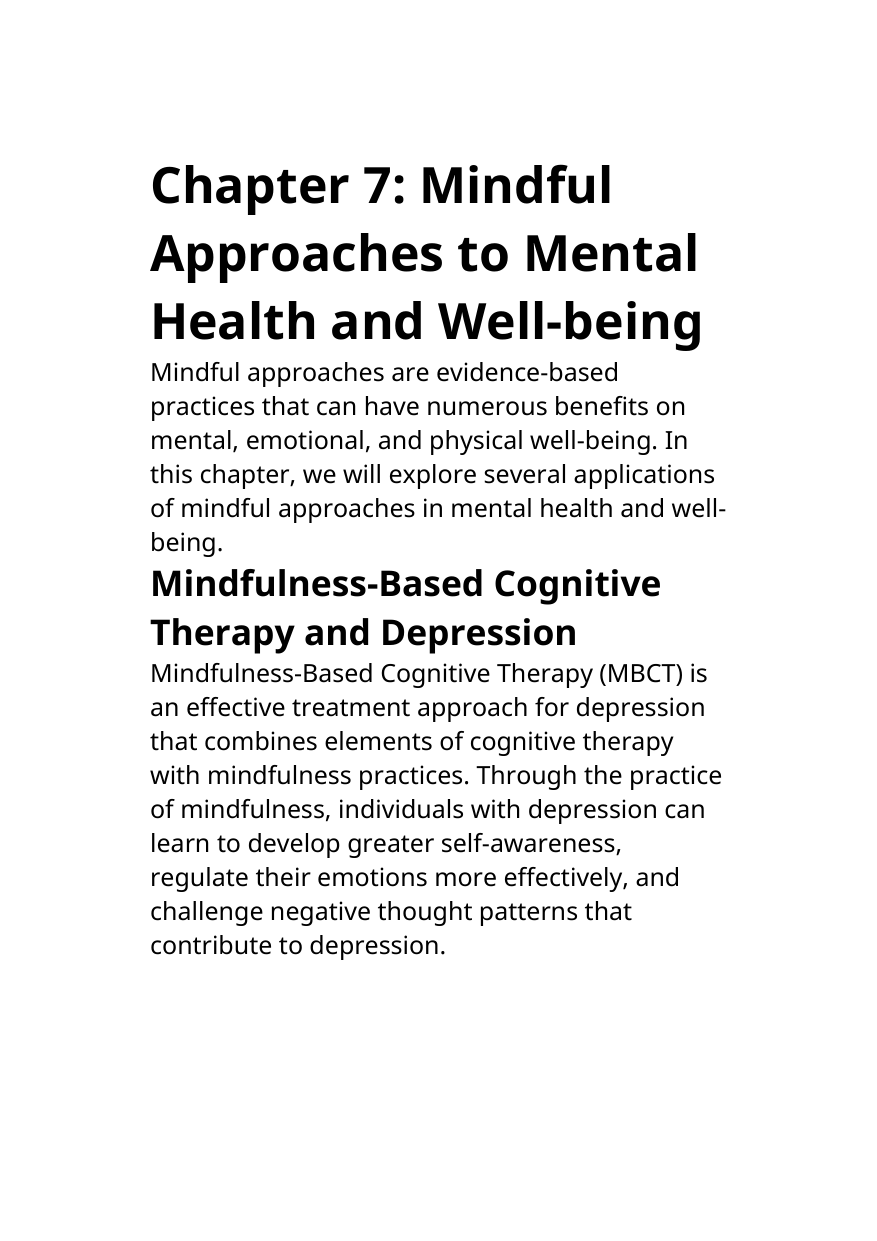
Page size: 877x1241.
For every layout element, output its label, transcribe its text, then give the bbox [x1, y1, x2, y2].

text Mindfulness-Based Cognitive Therapy (MBCT) is an effective treatment approach for depression that combines elements of cognitive therapy with mindfulness practices. Through the practice of mindfulness, individuals with depression can learn to develop greater self-awareness, regulate their emotions more effectively, and challenge negative thought patterns that contribute to depression. [150, 655, 727, 962]
subtitle Chapter 7: Mindful Approaches to Mental Health and Well-being [150, 150, 727, 354]
text Mindful approaches are evidence-based practices that can have numerous benefits on mental, emotional, and physical well-being. In this chapter, we will explore several applications of mindful approaches in mental health and well-being. [150, 354, 727, 559]
subtitle Mindfulness-Based Cognitive Therapy and Depression [150, 559, 727, 655]
